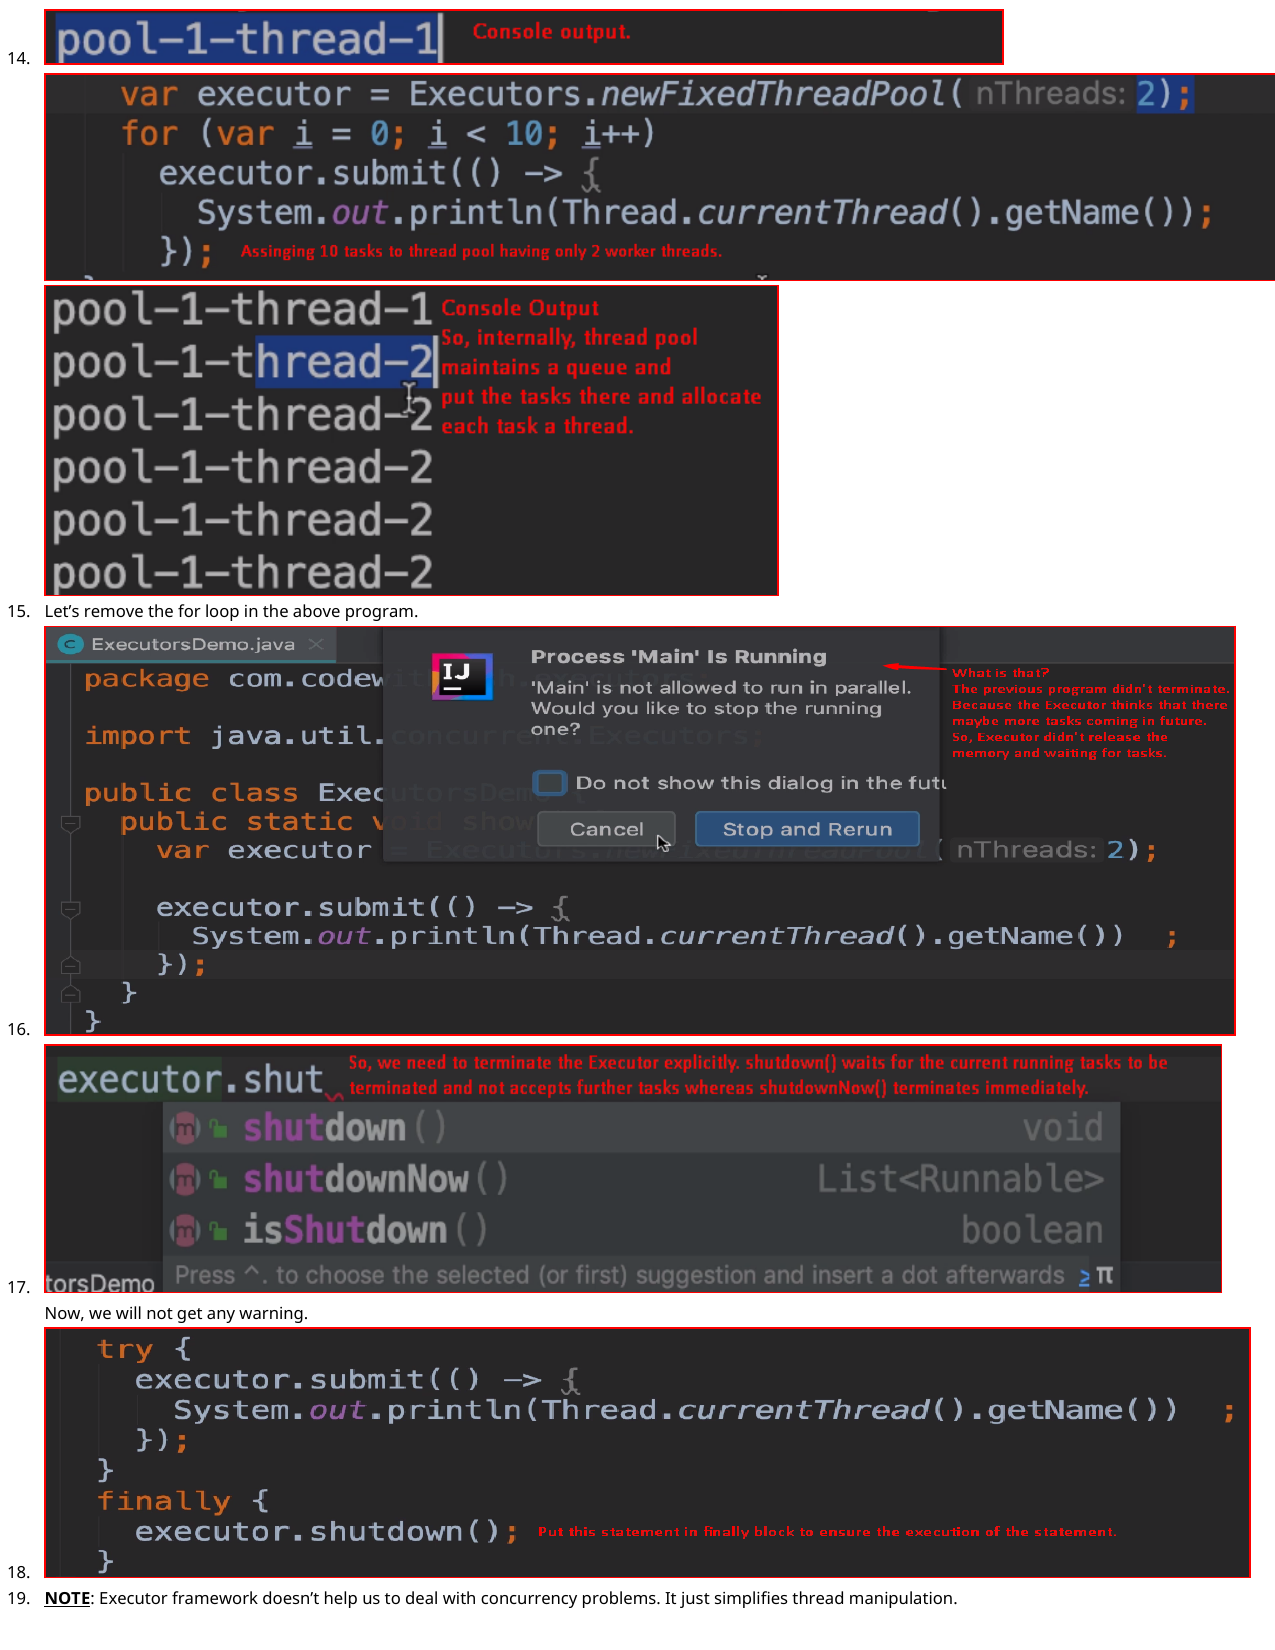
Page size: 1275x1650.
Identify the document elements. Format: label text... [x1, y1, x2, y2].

picture [46, 627, 1234, 1034]
picture [46, 75, 1275, 280]
list Let’s remove the for loop in the above program. [7, 599, 1255, 622]
picture [46, 1046, 1221, 1292]
picture [46, 1329, 1249, 1577]
list NOTE: Executor framework doesn’t help us to deal with concurrency problems. It just simplifies thread manipulation. [7, 1587, 1255, 1609]
picture [46, 11, 1002, 63]
picture [46, 286, 777, 595]
